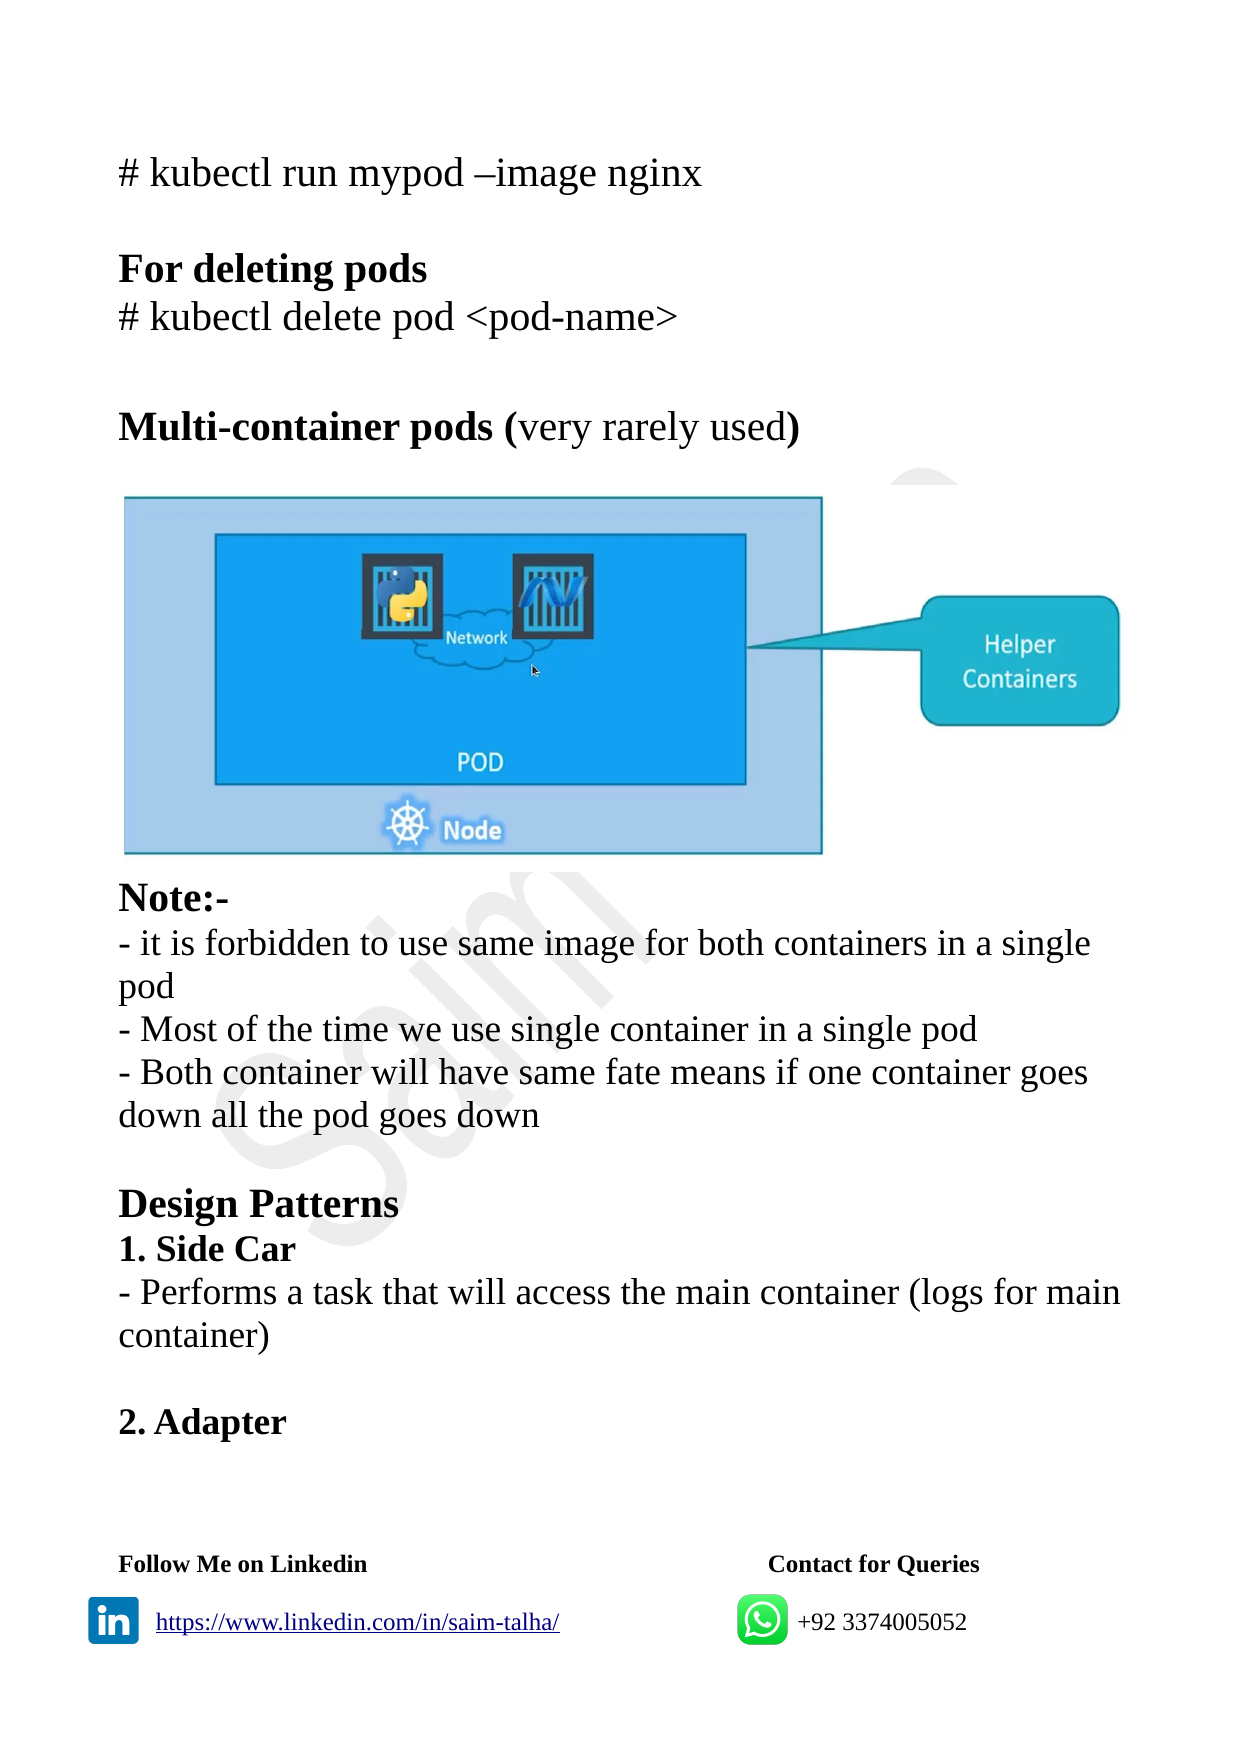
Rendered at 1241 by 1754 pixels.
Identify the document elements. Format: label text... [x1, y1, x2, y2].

text 2. Adapter [118, 1399, 1122, 1442]
text 1. Side Car [118, 1227, 1122, 1270]
text - Both container will have same fate means if one container goes down all the pod goes down [118, 1049, 1122, 1136]
picture [99, 1616, 105, 1634]
text For deleting pods [118, 243, 1122, 291]
picture [99, 1606, 106, 1612]
picture [124, 485, 1129, 872]
text - Most of the time we use single container in a single pod [118, 1006, 1122, 1049]
picture [735, 1592, 790, 1647]
text # kubectl run mypod –image nginx [118, 148, 1122, 196]
text Design Patterns [118, 1179, 1122, 1227]
text - it is forbidden to use same image for both containers in a single pod [118, 920, 1122, 1006]
text Multi-container pods (very rarely used) [118, 402, 1122, 449]
text - Performs a task that will access the main container (logs for main container) [118, 1270, 1122, 1356]
picture [109, 1615, 129, 1634]
text # kubectl delete pod <pod-name> [118, 291, 1122, 339]
